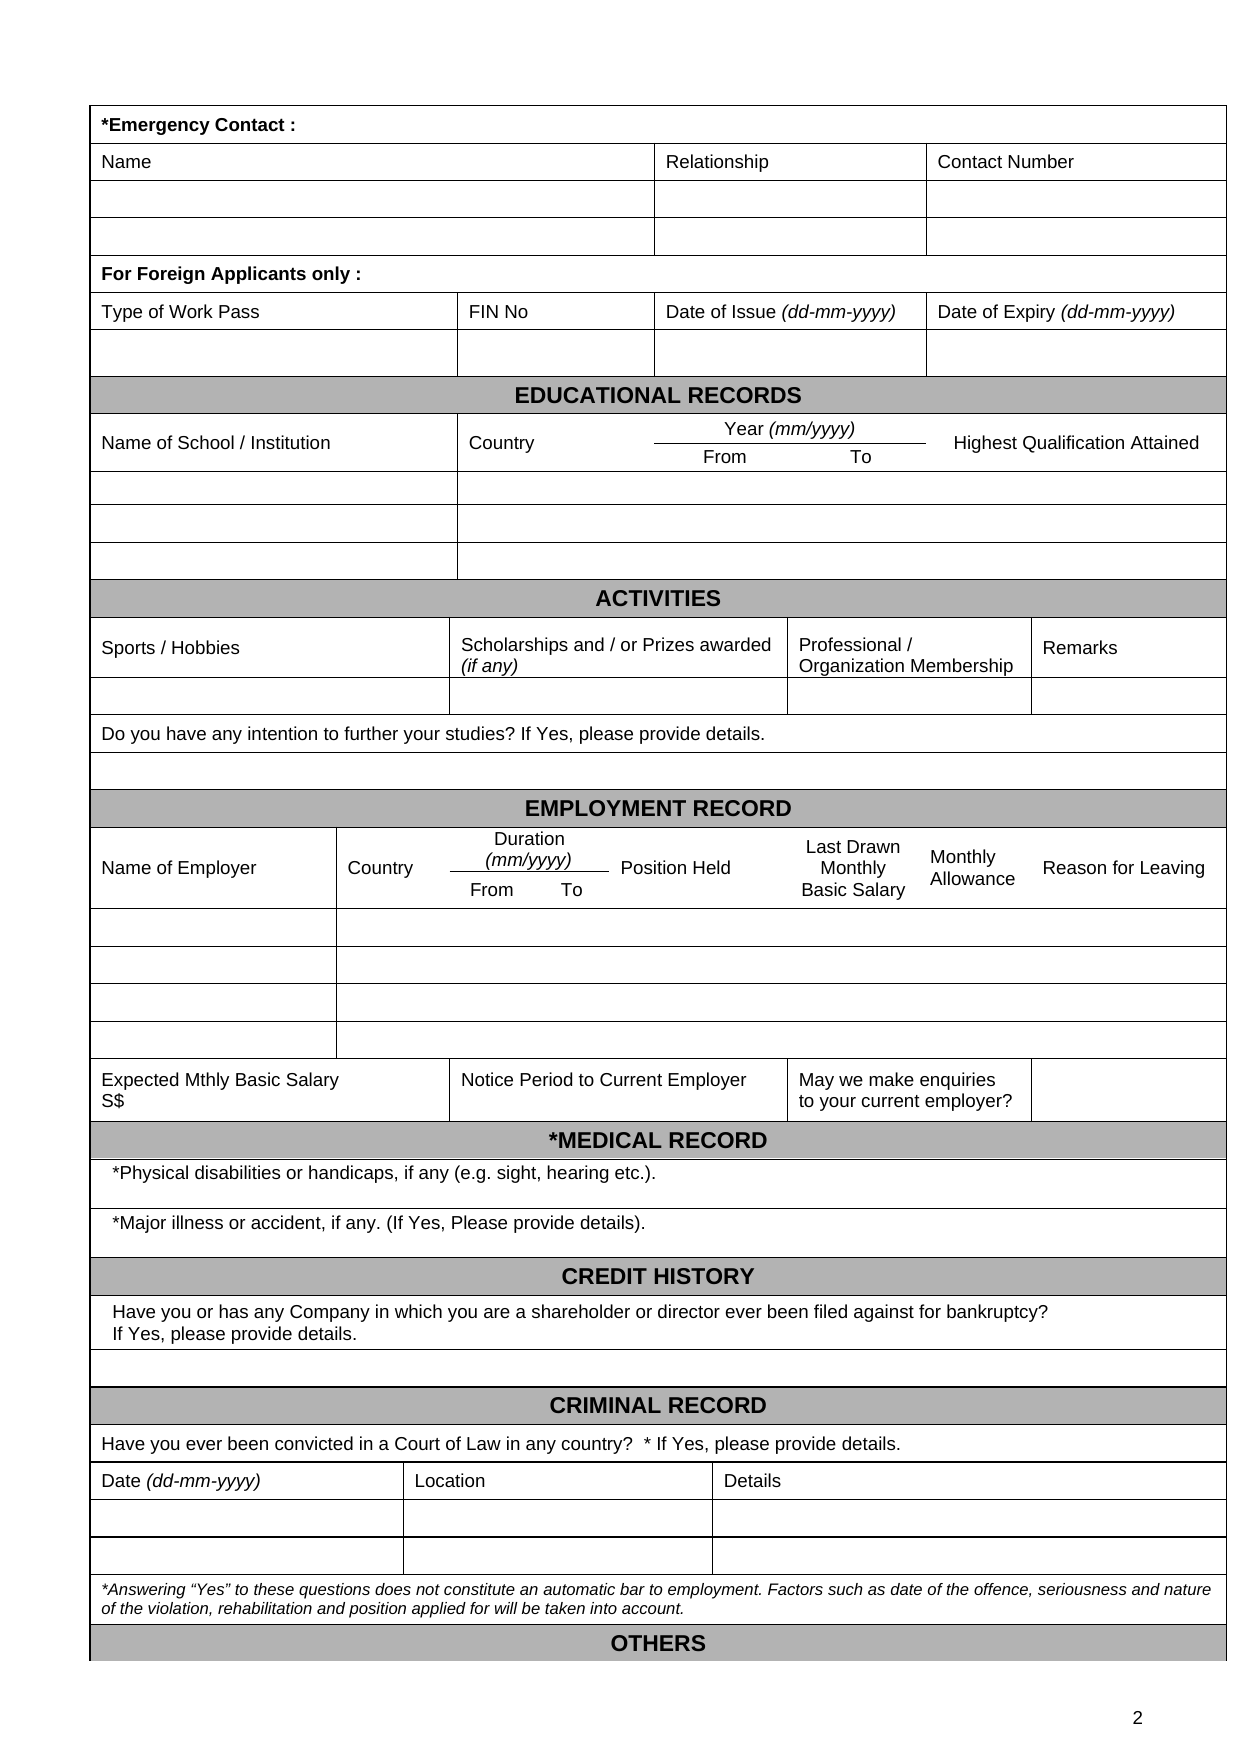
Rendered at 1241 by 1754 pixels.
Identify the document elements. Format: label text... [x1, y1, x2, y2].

table_cell Name [91, 144, 654, 180]
table_cell [458, 472, 654, 504]
table_cell [919, 984, 1031, 1021]
table_cell Professional / Organization Membership [788, 618, 1031, 677]
table_cell [713, 1538, 1226, 1574]
table_cell *MEDICAL RECORD [91, 1122, 1226, 1158]
table_cell [926, 543, 1226, 579]
table_cell [1032, 678, 1226, 714]
table_cell [926, 505, 1226, 542]
table_cell [450, 678, 787, 714]
table_cell For Foreign Applicants only : [91, 256, 1226, 292]
table_cell Date of Issue (dd-mm-yyyy) [655, 293, 926, 329]
table_cell CREDIT HISTORY [91, 1258, 1226, 1295]
table_cell [91, 543, 457, 579]
table_cell *Emergency Contact : [91, 106, 1226, 142]
table_cell [609, 984, 787, 1021]
table_cell [91, 753, 1226, 789]
table_cell [91, 218, 654, 254]
table_cell Relationship [655, 144, 926, 180]
table_cell [91, 1350, 1226, 1386]
table_cell Country [458, 414, 654, 471]
table_cell [655, 330, 926, 376]
table_cell [713, 1500, 1226, 1536]
table_cell Year (mm/yyyy) [654, 414, 926, 443]
table_cell From [450, 872, 534, 908]
table_cell Location [404, 1463, 712, 1499]
table_cell *Answering “Yes” to these questions does not constitute an automatic bar to employment. Factors such as date of the offence, seriousness and nature of the violation, rehabilitation and position applied for will be taken into account. [91, 1575, 1226, 1623]
table_cell [1031, 984, 1226, 1021]
table_cell CRIMINAL RECORD [91, 1388, 1226, 1424]
table_cell [91, 472, 457, 504]
table_cell [337, 1022, 449, 1058]
table_cell Duration (mm/yyyy) [450, 828, 609, 871]
table_cell [655, 218, 926, 254]
table_cell [91, 1538, 403, 1574]
table_cell [91, 505, 457, 542]
table_cell Reason for Leaving [1031, 828, 1226, 908]
table_cell Contact Number [927, 144, 1226, 180]
table_cell [787, 984, 919, 1021]
table_cell [1032, 1059, 1226, 1121]
table_cell [91, 909, 336, 946]
table_cell [654, 505, 795, 542]
table_cell [458, 543, 654, 579]
table_cell [926, 472, 1226, 504]
table_cell [450, 984, 534, 1021]
table_cell Expected Mthly Basic Salary S$ [91, 1059, 449, 1121]
table_cell Name of Employer [91, 828, 336, 908]
table_cell To [795, 444, 926, 471]
table_cell [458, 330, 654, 376]
table_cell [609, 909, 787, 946]
table_cell Details [713, 1463, 1226, 1499]
table_cell ACTIVITIES [91, 580, 1226, 617]
table_cell [787, 1022, 919, 1058]
table_cell Notice Period to Current Employer [450, 1059, 787, 1121]
table_cell [91, 947, 336, 983]
table_cell [450, 909, 534, 946]
table_cell *Physical disabilities or handicaps, if any (e.g. sight, hearing etc.). [91, 1160, 1226, 1208]
table_cell From [654, 444, 795, 471]
table_cell [927, 330, 1226, 376]
table_cell [795, 543, 926, 579]
table_cell [337, 947, 449, 983]
table_cell [655, 181, 926, 217]
table_cell [795, 505, 926, 542]
table_cell Scholarships and / or Prizes awarded (if any) [450, 618, 787, 677]
table_cell [404, 1538, 712, 1574]
table_cell Name of School / Institution [91, 414, 457, 471]
table_cell [450, 947, 534, 983]
table_cell [927, 181, 1226, 217]
table_cell Type of [91, 293, 457, 329]
table_cell [654, 472, 795, 504]
table_cell [91, 678, 449, 714]
table_cell [91, 330, 457, 376]
table_cell [609, 947, 787, 983]
table_cell [534, 947, 609, 983]
table_cell [534, 909, 609, 946]
table_cell [919, 909, 1031, 946]
table_cell [91, 984, 336, 1021]
table_cell [91, 1500, 403, 1536]
table_cell EMPLOYMENT RECORD [91, 790, 1226, 827]
table_cell [534, 1022, 609, 1058]
table_cell [1031, 1022, 1226, 1058]
table_cell [450, 1022, 534, 1058]
table_cell [458, 505, 654, 542]
table_cell [1031, 909, 1226, 946]
table_cell [1031, 947, 1226, 983]
table_cell Last Drawn Monthly Basic Salary [787, 828, 919, 908]
table_cell [788, 678, 1031, 714]
table_cell [404, 1500, 712, 1536]
table_cell May we make enquiries to your current employer? [788, 1059, 1031, 1121]
table_cell Have you ever been convicted in a Court of Law in any country? * If Yes, please provide details. [91, 1425, 1226, 1461]
table_cell Do you have any intention to further your studies? If Yes, please provide details. [91, 715, 1226, 752]
table_cell Have you or has any Company in which you are a shareholder or director ever been filed against for bankruptcy? If Yes, please provide details. [91, 1296, 1226, 1349]
table_cell [534, 984, 609, 1021]
table_cell [654, 543, 795, 579]
table_cell Date of Expiry (dd-mm-yyyy) [927, 293, 1226, 329]
table_cell [919, 947, 1031, 983]
table_cell [787, 947, 919, 983]
table_cell Monthly Allowance [919, 828, 1031, 908]
table_cell OTHERS [91, 1625, 1226, 1661]
table_cell [337, 909, 449, 946]
table_cell [795, 472, 926, 504]
table_cell EDUCATIONAL RECORDS [91, 377, 1226, 413]
table_cell Date (dd-mm-yyyy) [91, 1463, 403, 1499]
table_cell To [534, 872, 609, 908]
table_cell Position Held [609, 828, 787, 908]
table_cell Remarks [1032, 618, 1226, 677]
table_cell [609, 1022, 787, 1058]
table_cell [337, 984, 449, 1021]
table_cell [787, 909, 919, 946]
table_cell [91, 181, 654, 217]
table_cell *Major illness or accident, if any. (If Yes, Please provide details). [91, 1209, 1226, 1257]
table_cell [91, 1022, 336, 1058]
table_cell Country [337, 828, 449, 908]
table_cell Highest Qualification Attained [926, 414, 1226, 471]
table_cell [919, 1022, 1031, 1058]
table_cell Sports / Hobbies [91, 618, 449, 677]
table_cell FIN No [458, 293, 654, 329]
table_cell [927, 218, 1226, 254]
